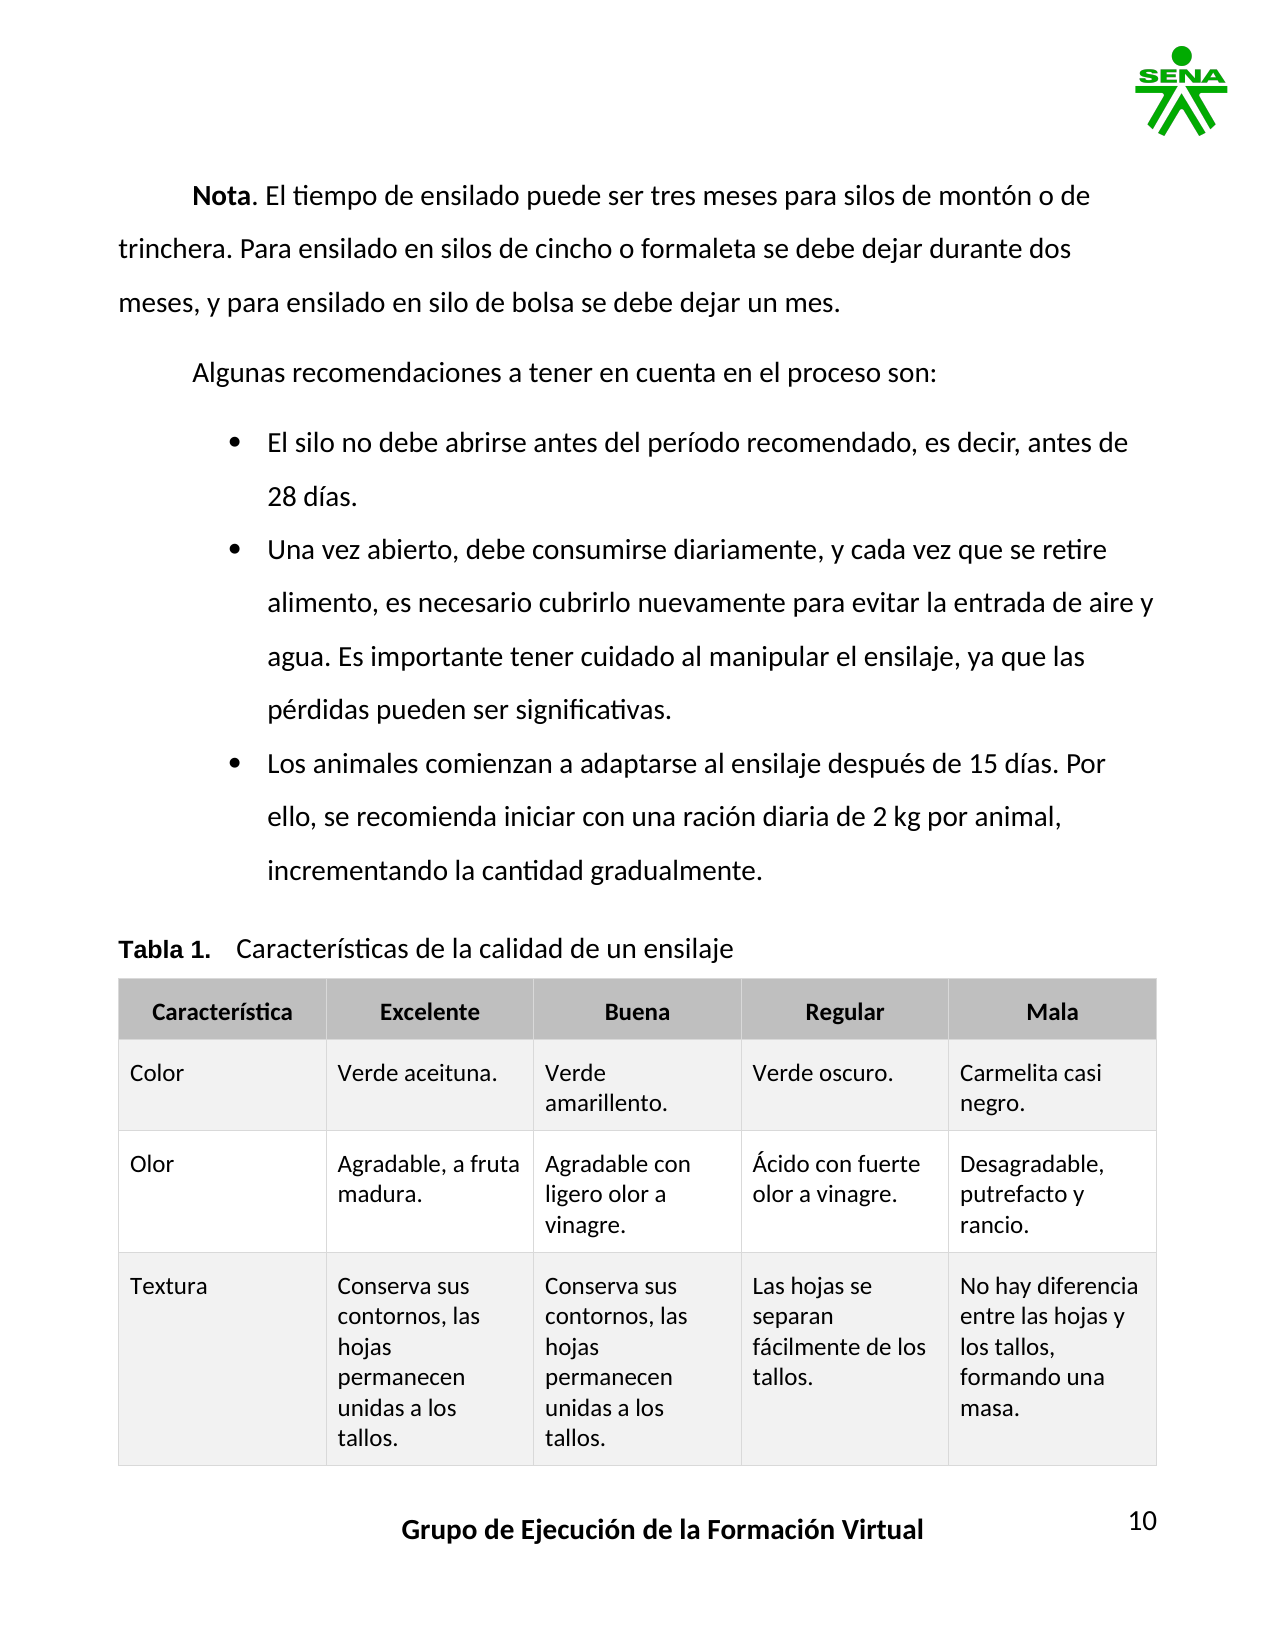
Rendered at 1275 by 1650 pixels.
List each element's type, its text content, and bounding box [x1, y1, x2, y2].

table_header Característica [119, 979, 326, 1039]
list El silo no debe abrirse antes del período recomendado, es decir, antes de 28 días. [229, 424, 1157, 513]
table_header Regular [742, 979, 948, 1039]
table_cell Conserva sus contornos, las hojas permanecen unidas a los tallos. [327, 1253, 533, 1465]
table_cell Agradable con ligero olor a vinagre. [534, 1131, 741, 1252]
table_cell No hay diferencia entre las hojas y los tallos, formando una masa. [949, 1253, 1156, 1465]
table_cell Color [119, 1040, 326, 1130]
table_cell Olor [119, 1131, 326, 1252]
list Una vez abierto, debe consumirse diariamente, y cada vez que se retire alimento, es necesario cubrirlo nuevamente para evitar la entrada de aire y agua. Es importante tener cuidado al manipular el ensilaje, ya que las pérdidas pueden ser significativas. [229, 531, 1157, 727]
table_cell Carmelita casi negro. [949, 1040, 1156, 1130]
table_header Buena [534, 979, 741, 1039]
picture [1135, 46, 1228, 136]
table_header Mala [949, 979, 1156, 1039]
table_cell Agradable, a fruta madura. [327, 1131, 533, 1252]
table_cell Desagradable, putrefacto y rancio. [949, 1131, 1156, 1252]
list Los animales comienzan a adaptarse al ensilaje después de 15 días. Por ello, se recomienda iniciar con una ración diaria de 2 kg por animal, incrementando la cantidad gradualmente. [229, 745, 1157, 887]
table_cell Las hojas se separan fácilmente de los tallos. [742, 1253, 948, 1465]
text Características de la calidad de un ensilaje [118, 930, 1157, 966]
table_cell Verde amarillento. [534, 1040, 741, 1130]
table_cell Conserva sus contornos, las hojas permanecen unidas a los tallos. [534, 1253, 741, 1465]
table_cell Verde oscuro. [742, 1040, 948, 1130]
text Nota. El tiempo de ensilado puede ser tres meses para silos de montón o de trinchera. Para ensilado en silos de cincho o formaleta se debe dejar durante dos meses, y para ensilado en silo de bolsa se debe dejar un mes. [118, 177, 1157, 320]
table_cell Ácido con fuerte olor a vinagre. [742, 1131, 948, 1252]
text Algunas recomendaciones a tener en cuenta en el proceso son: [118, 354, 1157, 390]
table_cell Textura [119, 1253, 326, 1465]
table_header Excelente [327, 979, 533, 1039]
table_cell Verde aceituna. [327, 1040, 533, 1130]
